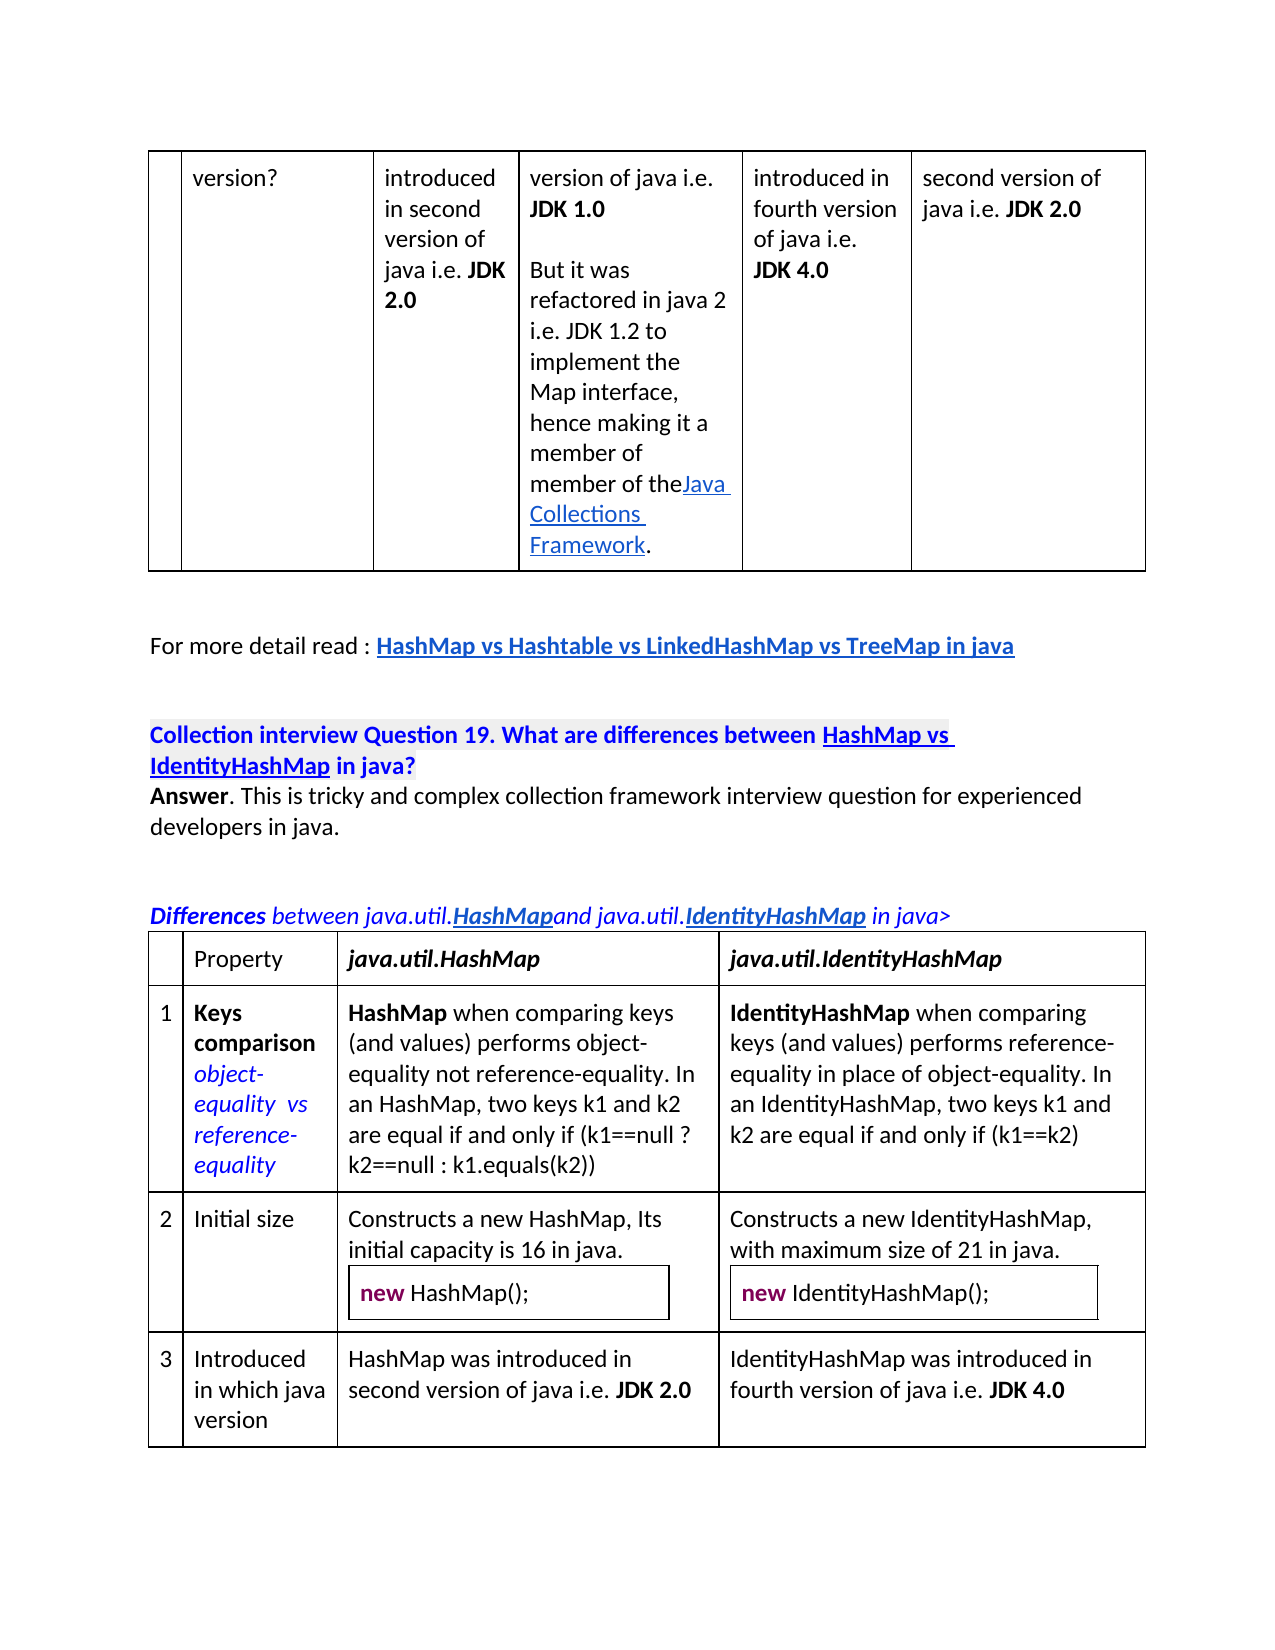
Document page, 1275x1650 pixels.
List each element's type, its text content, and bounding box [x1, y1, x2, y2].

table_cell HashMap when comparing keys (and values) performs object-equality not reference-equality. In an HashMap, two keys k1 and k2 are equal if and only if (k1==null ? k2==null : k1.equals(k2)) [338, 986, 718, 1191]
table_cell HashMap was introduced in second version of java i.e. JDK 2.0 [338, 1333, 718, 1446]
table_header java.util.HashMap [338, 932, 718, 984]
table_cell 3 [149, 1333, 182, 1446]
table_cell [520, 152, 742, 570]
table_cell 8 [149, 152, 181, 570]
text For more detail read : HashMap vs Hashtable vs LinkedHashMap vs TreeMap in java [150, 630, 1125, 661]
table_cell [374, 152, 518, 570]
table_cell 1 [149, 986, 182, 1191]
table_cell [182, 152, 373, 570]
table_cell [743, 152, 911, 570]
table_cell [912, 152, 1145, 570]
table_cell Constructs a new IdentityHashMap, with maximum size of 21 in java. [720, 1193, 1145, 1331]
text Differences between java.util.HashMapand java.util.IdentityHashMap in java> [150, 900, 1125, 931]
table_cell IdentityHashMap was introduced in fourth version of java i.e. JDK 4.0 [720, 1333, 1145, 1446]
table_header java.util.IdentityHashMap [720, 932, 1145, 984]
text Collection interview Question 19. What are differences between HashMap vs IdentityHashMap in java? [416, 719, 1125, 780]
table_cell Constructs a new HashMap, Its initial capacity is 16 in java. [338, 1193, 718, 1331]
table_cell 2 [149, 1193, 182, 1331]
table_cell Initial size [184, 1193, 337, 1331]
table_header [149, 932, 182, 984]
table_cell Introduced in which java version [184, 1333, 337, 1446]
table_cell Keys comparison object-equality vs reference-equality [184, 986, 337, 1191]
text Answer. This is tricky and complex collection framework interview question for experienced developers in java. [150, 780, 1125, 841]
table_cell IdentityHashMap when comparing keys (and values) performs reference-equality in place of object-equality. In an IdentityHashMap, two keys k1 and k2 are equal if and only if (k1==k2) [720, 986, 1145, 1191]
table_header Property [184, 932, 337, 984]
